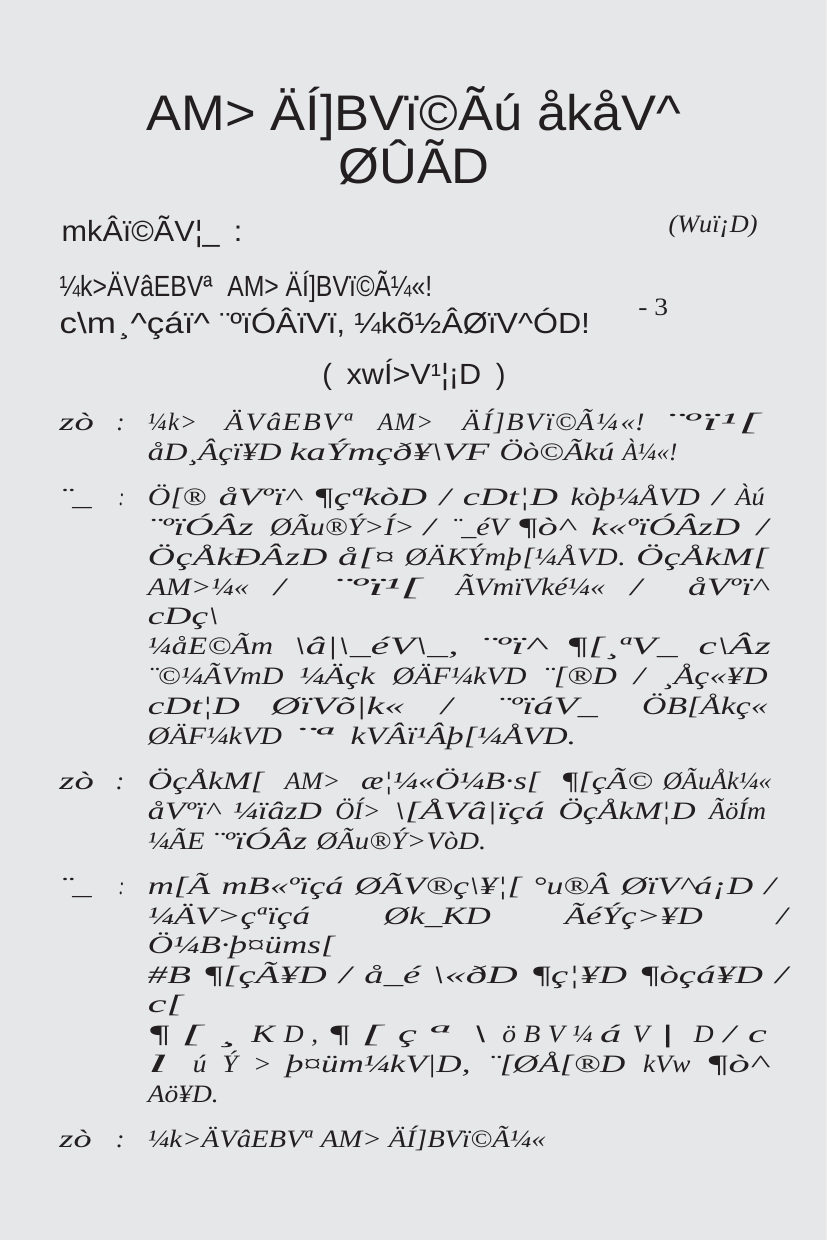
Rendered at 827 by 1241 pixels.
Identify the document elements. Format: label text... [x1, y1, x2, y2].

text zò : ÖçÅkM[ AM> æ¦¼«Ö¼B·s[ ¶[çÃ© ØÃuÅk¼« åVºï^ ¼ïâzD ÖÍ> \[ÅVâ|ïçá ÖçÅkM¦D ÃöÍm [59, 766, 775, 825]
text ¨_ : m[Ã mB«ºïçá ØÃV®ç\¥¦[ °u®Â ØïV^á¡D / [59, 871, 787, 900]
text zò : ¼k>ÄVâEBVª AM> ÄÍ]BVï©Ã¼« [59, 1124, 787, 1152]
subtitle ¼k>ÄVâEBVª AM> ÄÍ]BVï©Ã¼«! [59, 274, 787, 302]
text c\m¸^çáï^ ¨ºïÓÂïVï, ¼kõ½ÂØïV^ÓD! - 3 [59, 302, 787, 341]
text ¨_ : Ö[® åVºï^ ¶çªkòD / cDt¦D kòþ¼ÅVD / Àú [59, 482, 787, 510]
text ¼åE©Ãm \â|\_éV\_, ¨ºï^ ¶[¸ªV_ c\Âz [148, 631, 787, 660]
text #B ¶[çÃ¥D / å_é \«ðD ¶ç¦¥D ¶òçá¥D / c[ [148, 960, 787, 1018]
text ¼ÃE ¨ºïÓÂz ØÃu®Ý>VòD. [148, 826, 787, 855]
text ¶ [ ¸ K D , ¶ [ ç ª \ ö B V ¼ á V | D / c l ú Ý > þ¤üm¼kV|D, ¨[ØÅ[®D kVw ¶ò^ Aö¥D. [148, 1019, 768, 1107]
text ¨©¼ÃVmD ¼Äçk ØÄF¼kVD ¨[®D / ¸Åç«¥D cDt¦D ØïVõ|k« / ¨ºïáV_ ÖB[Åkç« ØÄF¼kVD ¨ª kVÂï¹Âþ[¼ÅVD. [148, 661, 768, 750]
text ( xwÍ>V¹¦¡D ) [78, 357, 749, 391]
text ¼ÄV>çªïçá Øk_KD ÃéÝç>¥D / Ö¼B·þ¤üms[ [148, 901, 787, 959]
text zò : ¼k> ÄVâEBVª AM> ÄÍ]BVï©Ã¼«! ¨ºï¹[ åD¸Âçï¥D kaÝmçð¥\VF Öò©Ãkú À¼«! [59, 407, 768, 465]
text ¨ºïÓÂz ØÃu®Ý>Í> / ¨_éV ¶ò^ k«ºïÓÂzD / ÖçÅkÐÂzD å[¤ ØÄKÝmþ[¼ÅVD. ÖçÅkM[ AM>¼« / ¨ºï¹[ ÃVmïVké¼« / åVºï^ cDç\ [148, 512, 768, 630]
text mkÂï©ÃV¦_ : (Wuï¡D) [61, 209, 787, 247]
text AM> ÄÍ]BVï©Ãú åkåV^ ØÛÃD [79, 88, 749, 194]
